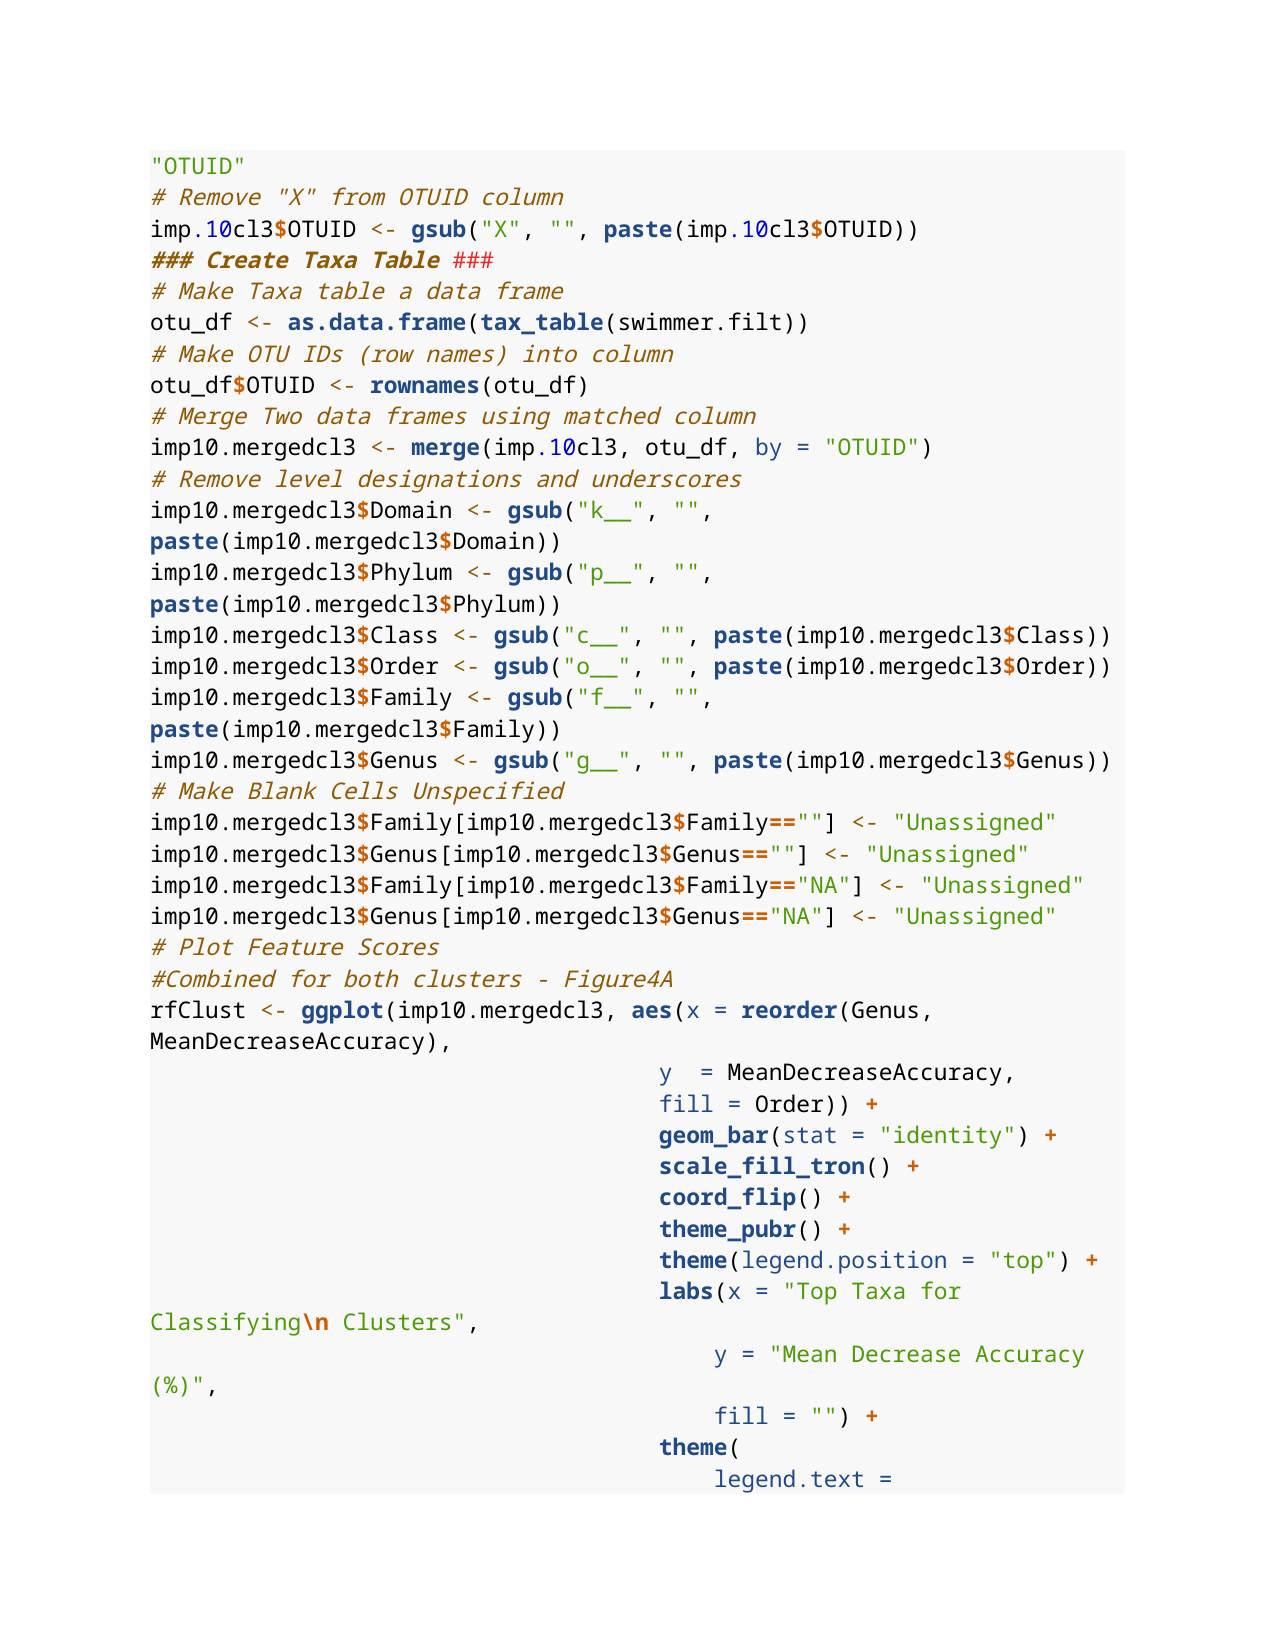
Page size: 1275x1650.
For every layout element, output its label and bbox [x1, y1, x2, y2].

text [150, 150, 1125, 1494]
